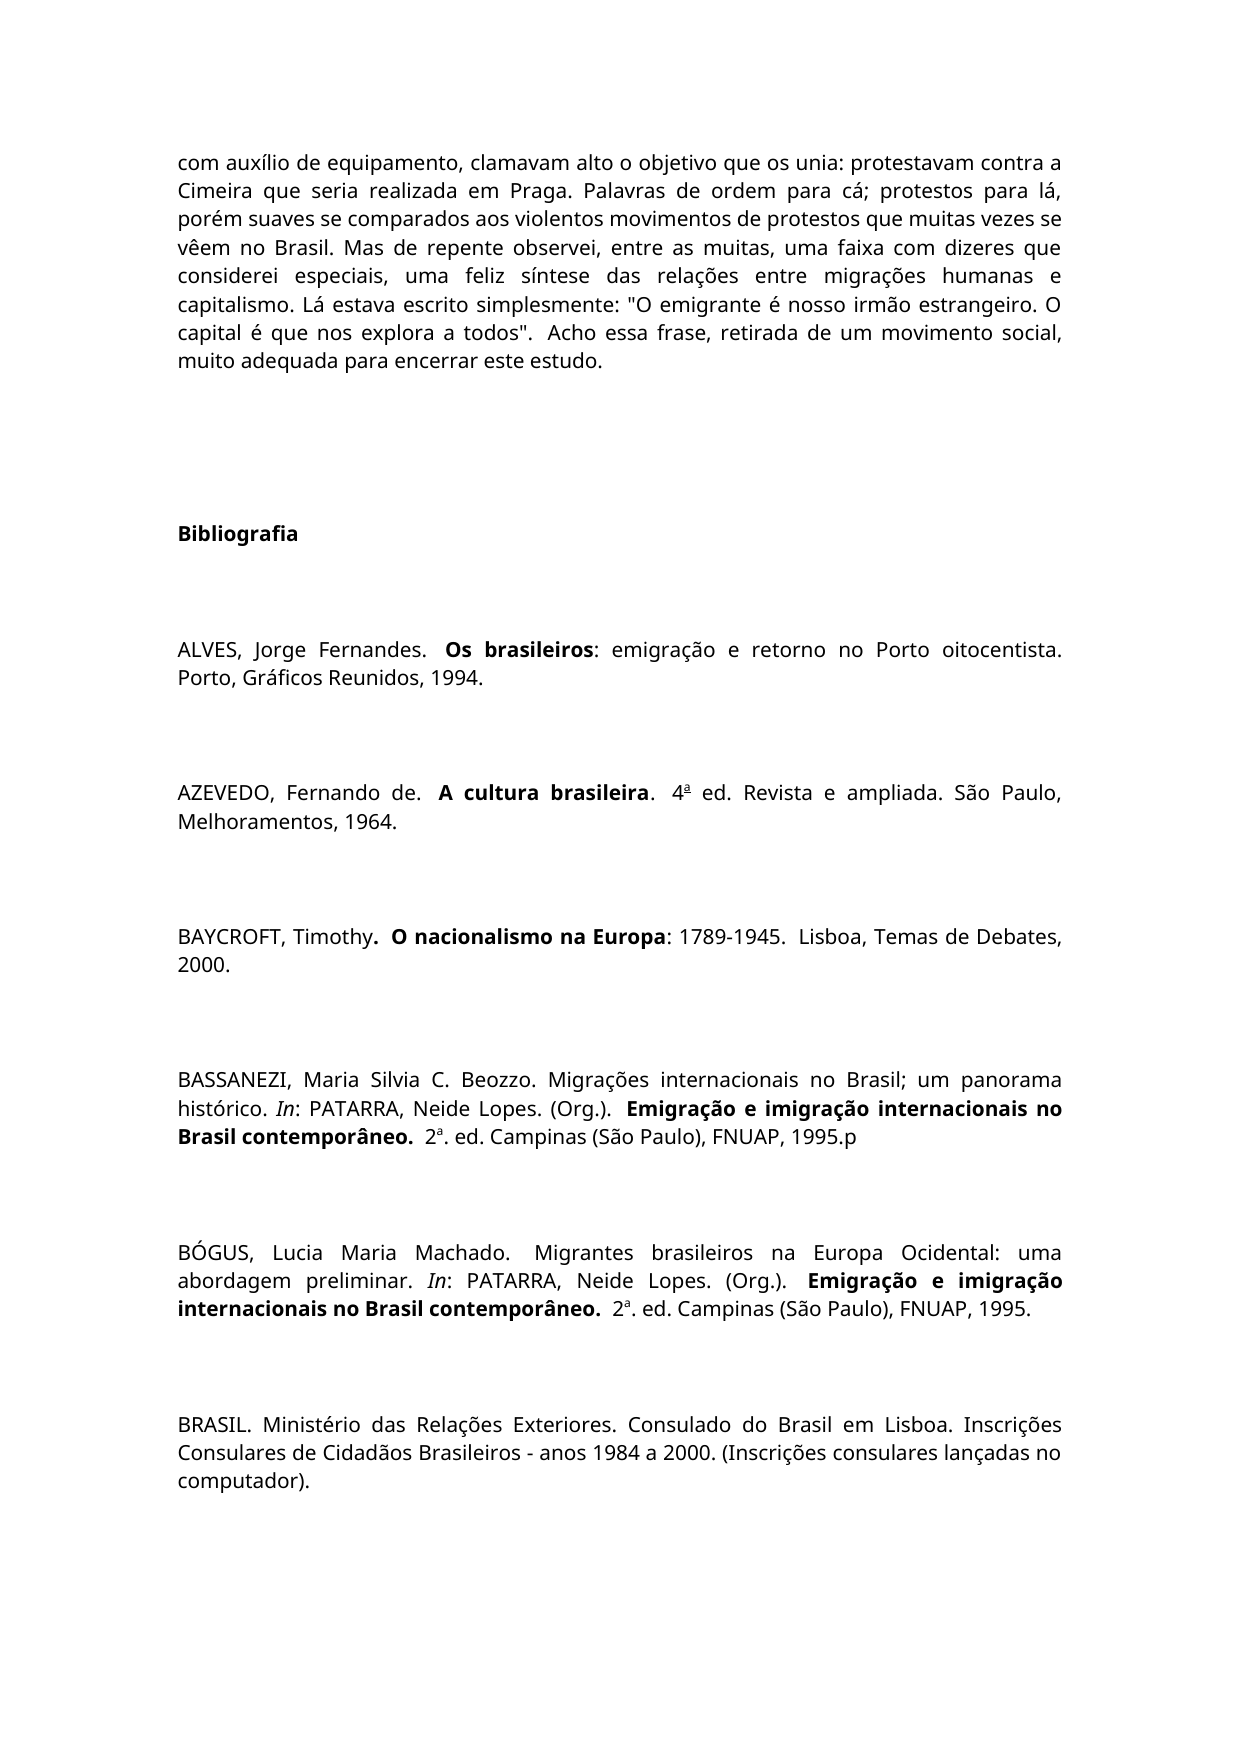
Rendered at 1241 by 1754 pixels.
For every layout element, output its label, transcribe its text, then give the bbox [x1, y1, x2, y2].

text Bibliografia [177, 519, 1063, 548]
text BAYCROFT, Timothy. O nacionalismo na Europa: 1789-1945. Lisboa, Temas de Debates, 2000. [177, 922, 1063, 979]
text AZEVEDO, Fernando de. A cultura brasileira. 4a ed. Revista e ampliada. São Paulo, Melhoramentos, 1964. [177, 778, 1063, 835]
text ALVES, Jorge Fernandes. Os brasileiros: emigração e retorno no Porto oitocentista. Porto, Gráficos Reunidos, 1994. [177, 635, 1063, 692]
text BRASIL. Ministério das Relações Exteriores. Consulado do Brasil em Lisboa. Inscrições Consulares de Cidadãos Brasileiros - anos 1984 a 2000. (Inscrições consulares lançadas no computador). [177, 1410, 1063, 1495]
text BASSANEZI, Maria Silvia C. Beozzo. Migrações internacionais no Brasil; um panorama histórico. In: PATARRA, Neide Lopes. (Org.). Emigração e imigração internacionais no Brasil contemporâneo. 2a. ed. Campinas (São Paulo), FNUAP, 1995.p [177, 1066, 1063, 1151]
text BÓGUS, Lucia Maria Machado. Migrantes brasileiros na Europa Ocidental: uma abordagem preliminar. In: PATARRA, Neide Lopes. (Org.). Emigração e imigração internacionais no Brasil contemporâneo. 2a. ed. Campinas (São Paulo), FNUAP, 1995. [177, 1238, 1063, 1323]
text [177, 148, 1063, 375]
